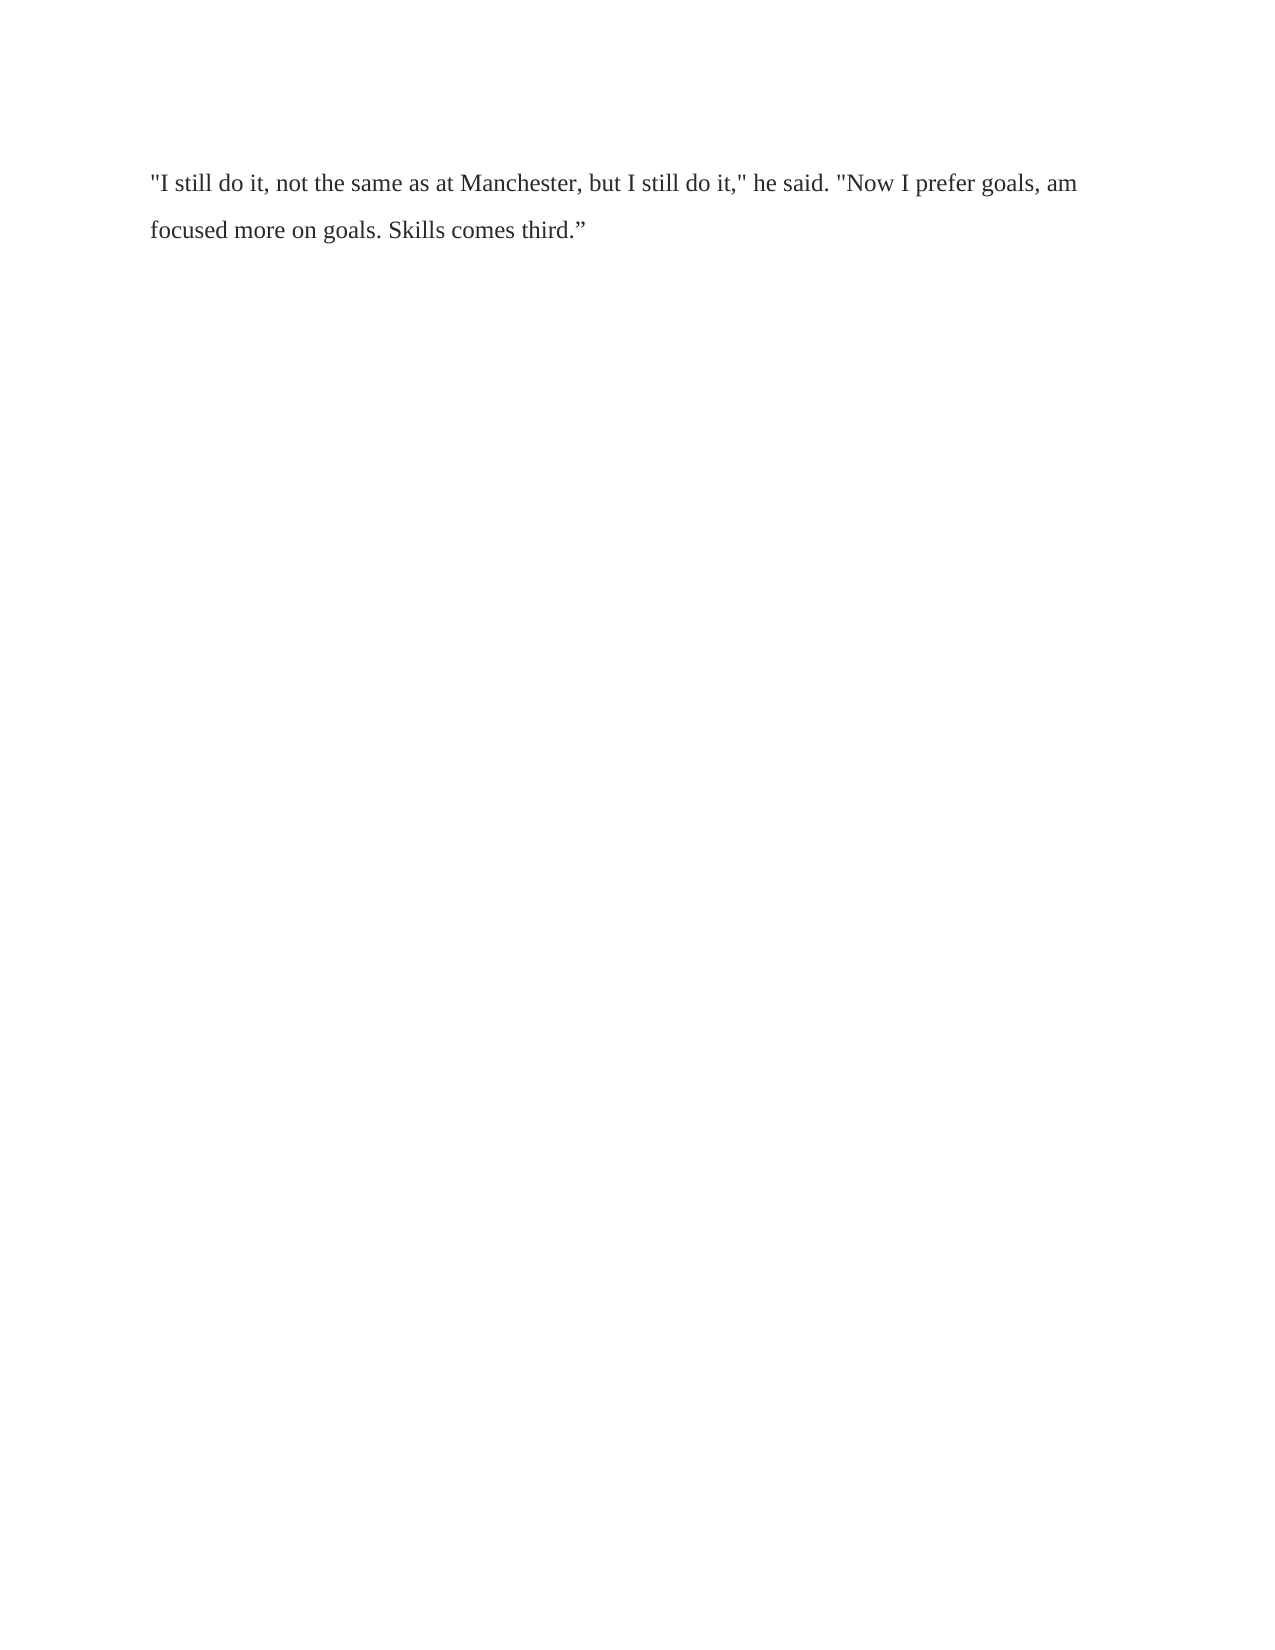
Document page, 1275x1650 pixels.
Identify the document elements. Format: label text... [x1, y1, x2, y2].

text "I still do it, not the same as at Manchester, but I still do it," he said. "Now I prefer goals, am focused more on goals. Skills comes third.” [150, 150, 1125, 244]
